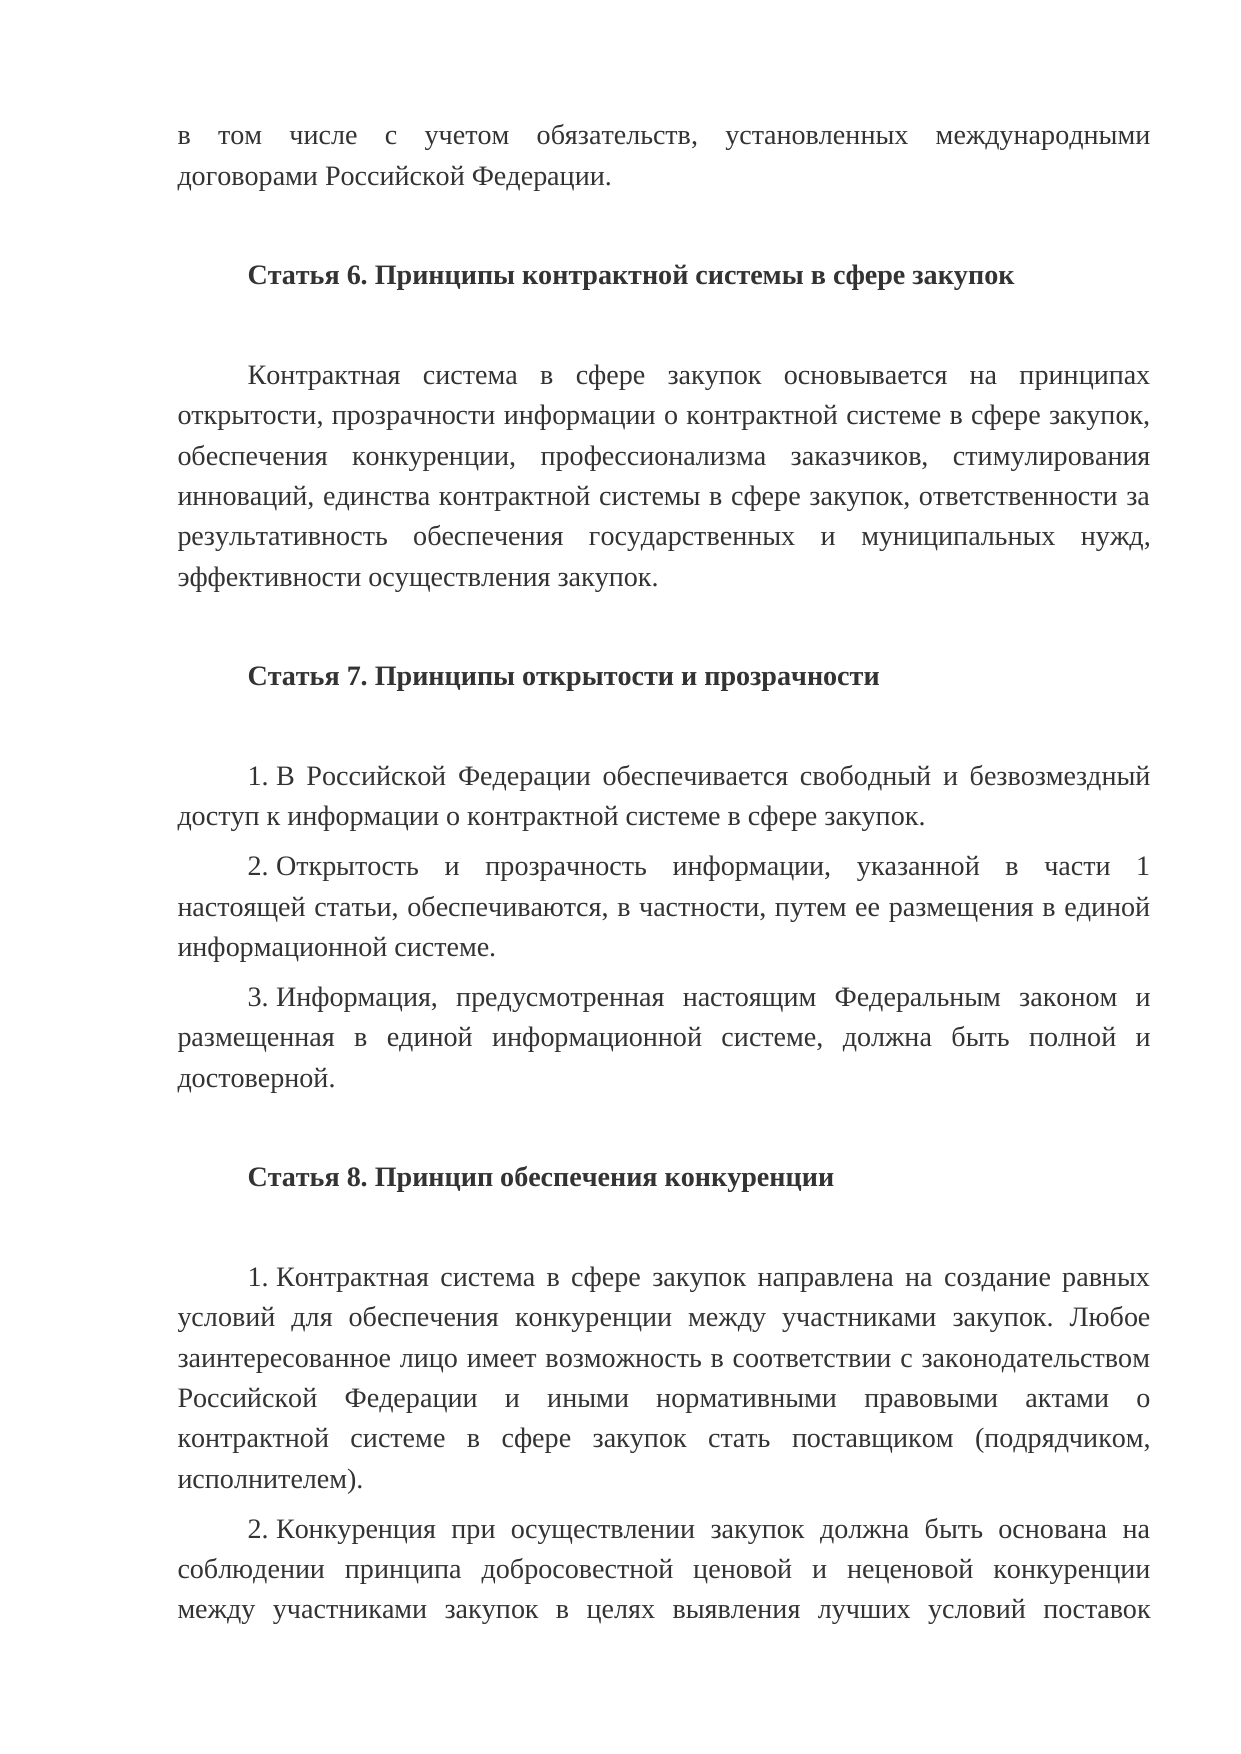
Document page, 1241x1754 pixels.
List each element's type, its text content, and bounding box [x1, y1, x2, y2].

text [177, 118, 1152, 191]
text Статья 7. Принципы открытости и прозрачности [247, 659, 1152, 692]
text 1. В Российской Федерации обеспечивается свободный и безвозмездный доступ к информации о контрактной системе в сфере закупок. [177, 759, 1152, 832]
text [177, 1512, 1152, 1625]
text 3. Информация, предусмотренная настоящим Федеральным законом и размещенная в единой информационной системе, должна быть полной и достоверной. [177, 980, 1152, 1093]
text Статья 6. Принципы контрактной системы в сфере закупок [247, 258, 1152, 291]
text Контрактная система в сфере закупок основывается на принципах открытости, прозрачности информации о контрактной системе в сфере закупок, обеспечения конкуренции, профессионализма заказчиков, стимулирования инноваций, единства контрактной системы в сфере закупок, ответственности за результативность обеспечения государственных и муниципальных нужд, эффективности осуществления закупок. [177, 358, 1152, 592]
text 1. Контрактная система в сфере закупок направлена на создание равных условий для обеспечения конкуренции между участниками закупок. Любое заинтересованное лицо имеет возможность в соответствии с законодательством Российской Федерации и иными нормативными правовыми актами о контрактной системе в сфере закупок стать поставщиком (подрядчиком, исполнителем). [177, 1260, 1152, 1494]
text Статья 8. Принцип обеспечения конкуренции [247, 1160, 1152, 1193]
text 2. Открытость и прозрачность информации, указанной в части 1 настоящей статьи, обеспечиваются, в частности, путем ее размещения в единой информационной системе. [177, 849, 1152, 962]
